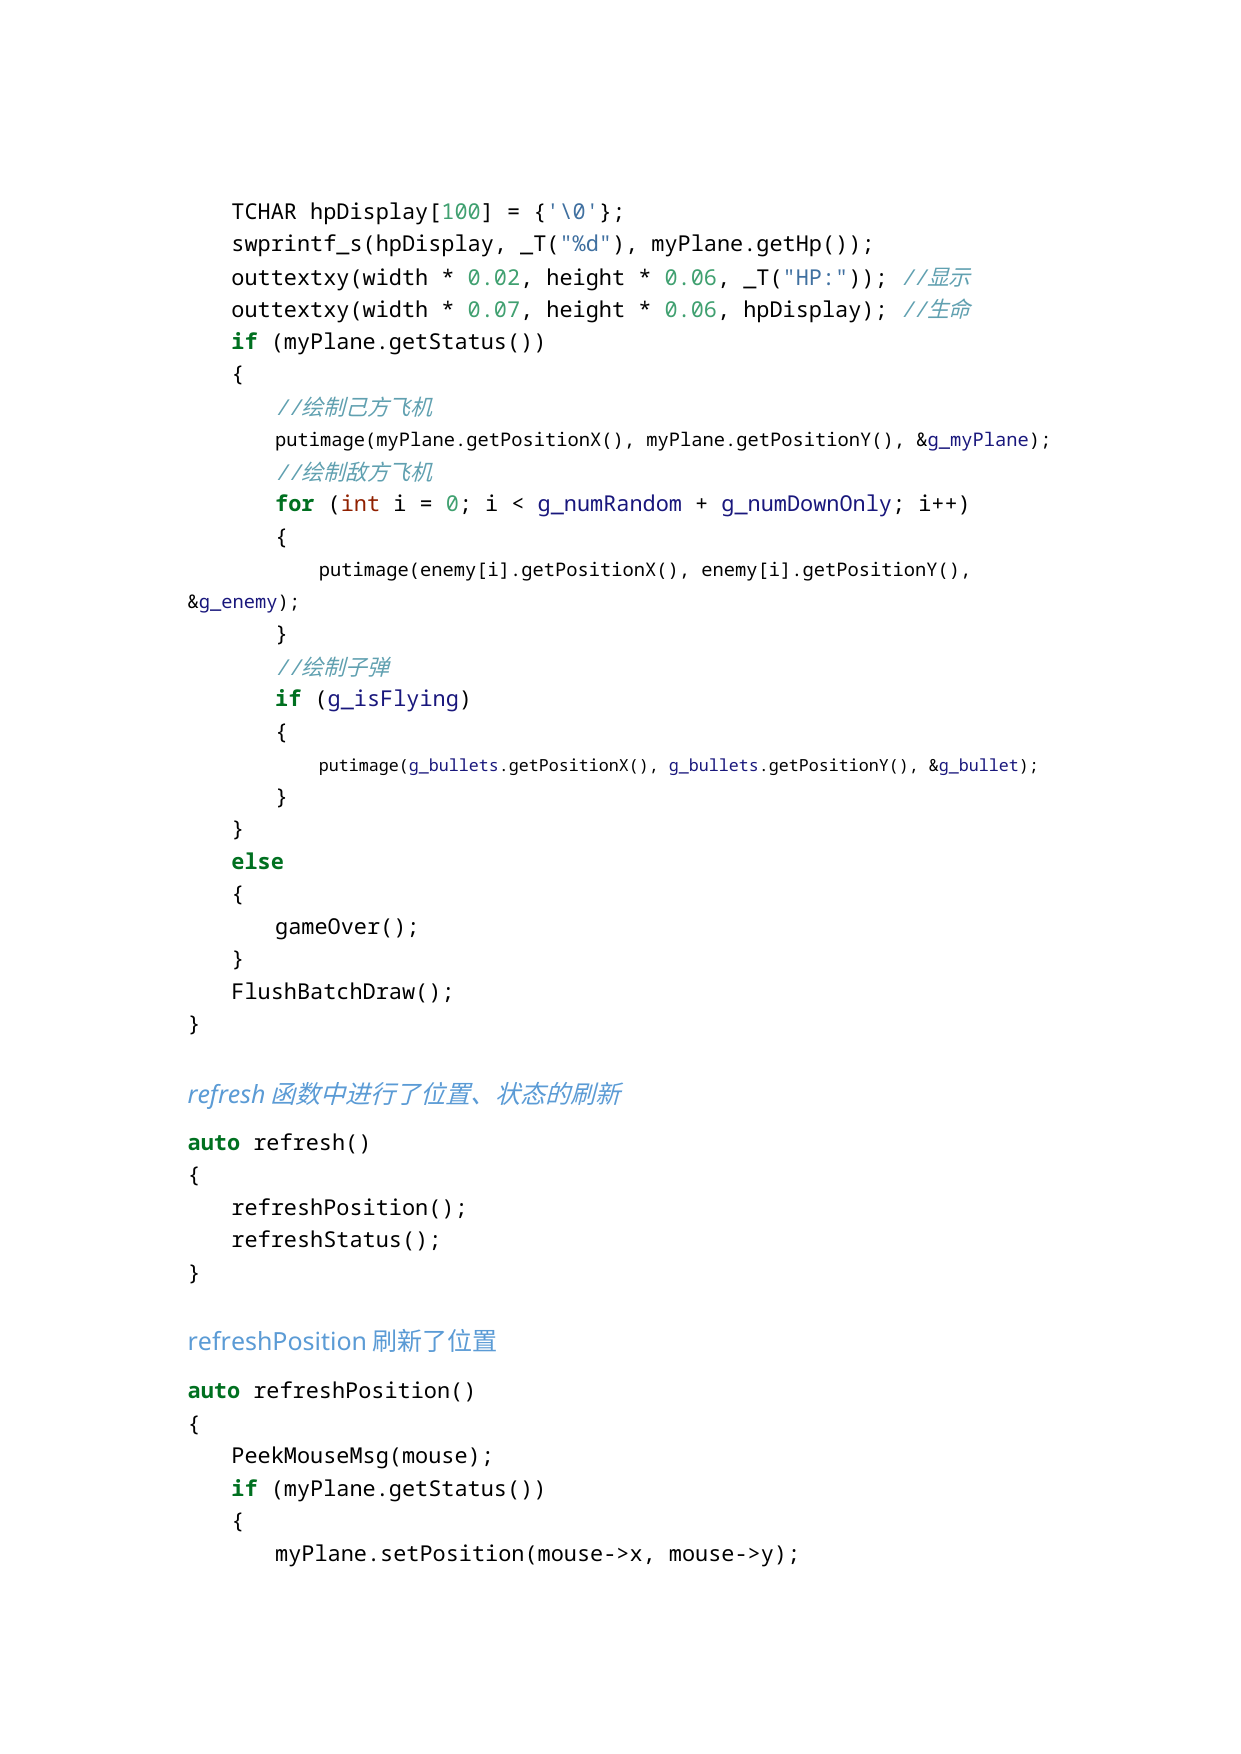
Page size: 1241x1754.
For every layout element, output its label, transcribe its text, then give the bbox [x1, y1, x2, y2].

subtitle refresh函数中进行了位置、状态的刷新 [187, 1060, 1053, 1125]
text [187, 162, 1053, 1039]
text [187, 1374, 1053, 1569]
subtitle refreshPosition刷新了位置 [187, 1309, 1053, 1374]
text auto refresh() { refreshPosition(); refreshStatus(); } [187, 1125, 1053, 1288]
